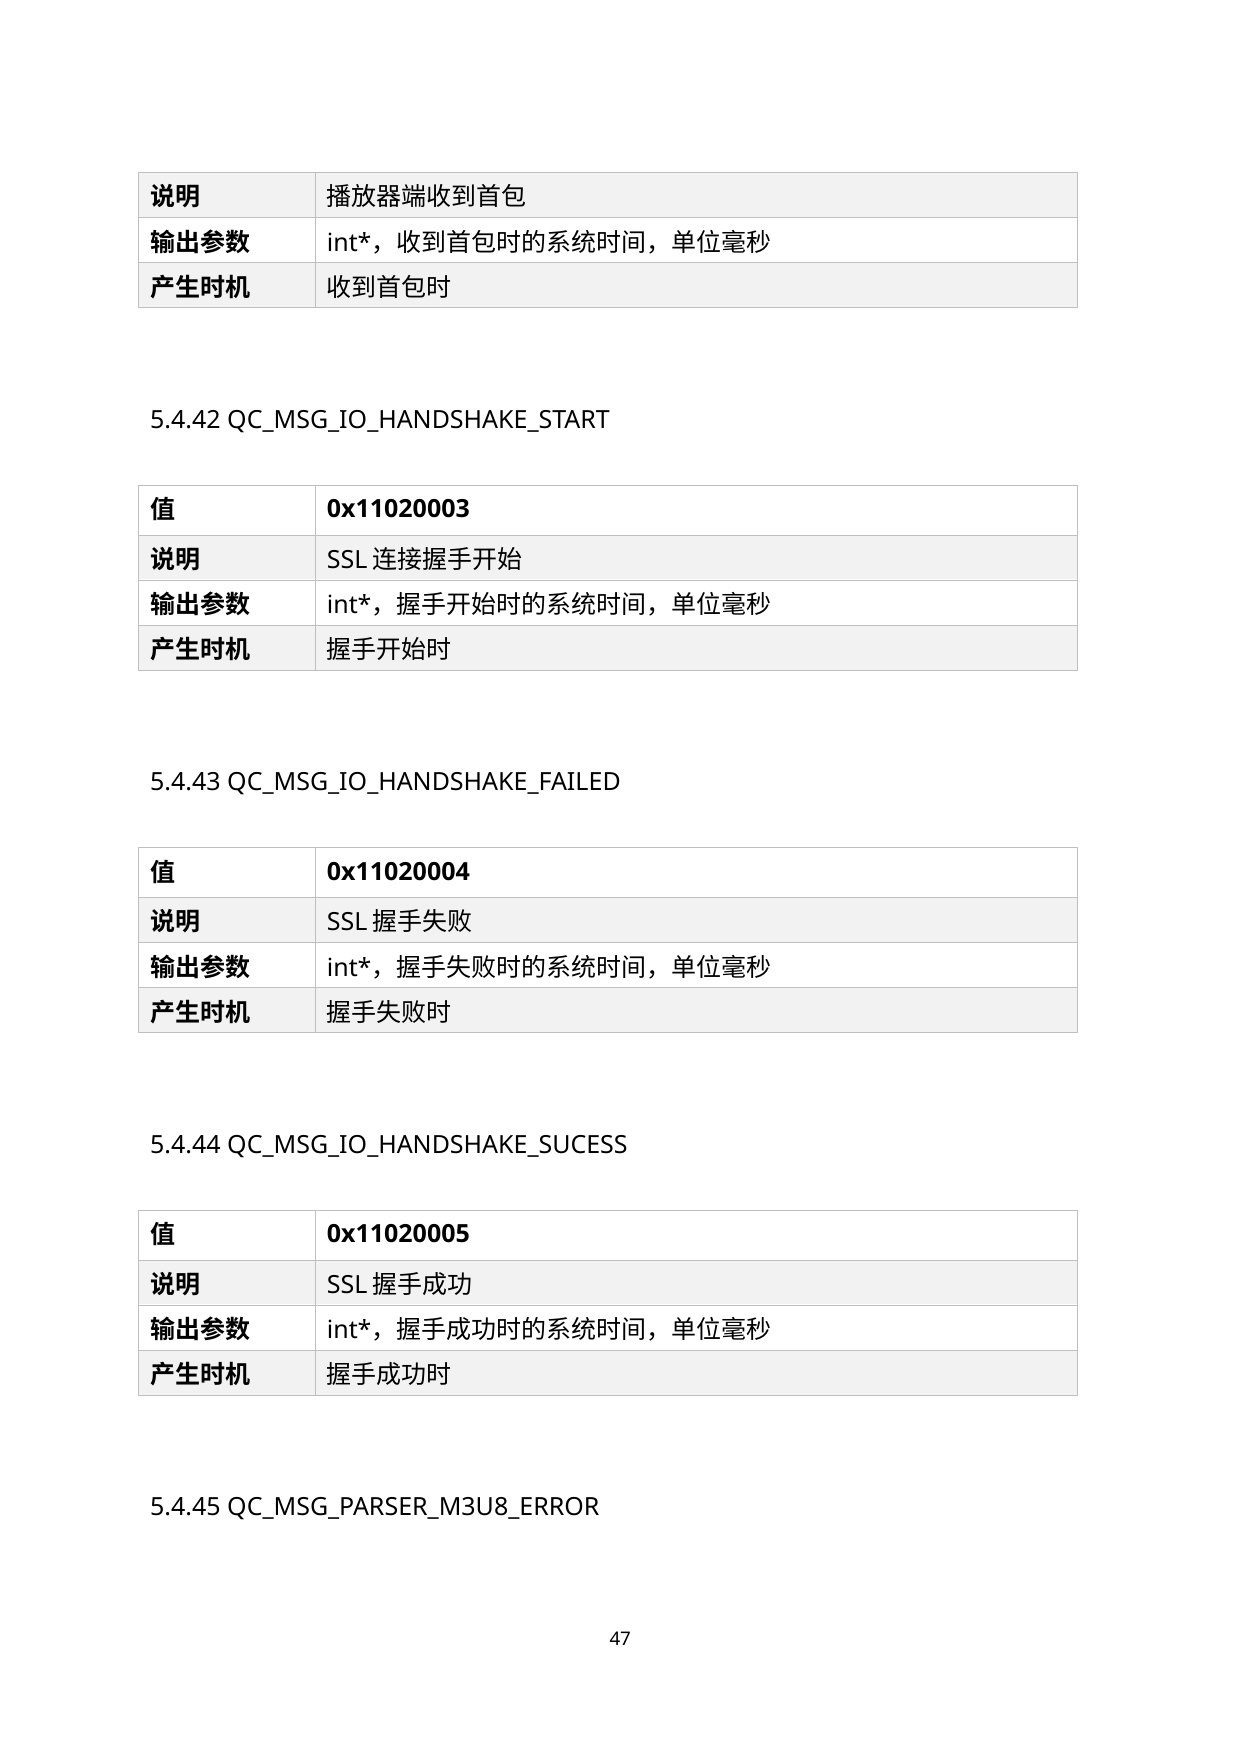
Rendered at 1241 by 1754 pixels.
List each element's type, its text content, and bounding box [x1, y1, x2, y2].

table_cell 产生时机 [139, 626, 315, 670]
table_header 0x11020004 [316, 848, 1077, 897]
table_cell 产生时机 [139, 1351, 315, 1395]
table_cell 说明 [139, 1261, 315, 1304]
table_cell int*，握手失败时的系统时间，单位毫秒 [316, 943, 1077, 987]
table_cell 握手开始时 [316, 626, 1077, 670]
table_cell SSL握手成功 [316, 1261, 1077, 1304]
table_cell 输出参数 [139, 943, 315, 987]
table_header 值 [139, 848, 315, 897]
table_cell 握手成功时 [316, 1351, 1077, 1395]
table_cell 播放器端收到首包 [316, 173, 1077, 217]
table_cell int*，收到首包时的系统时间，单位毫秒 [316, 218, 1077, 262]
table_header 0x11020005 [316, 1211, 1077, 1259]
text 5.4.43 QC_MSG_IO_HANDSHAKE_FAILED [150, 759, 1090, 803]
table_cell 收到首包时 [316, 263, 1077, 307]
table_cell int*，握手开始时的系统时间，单位毫秒 [316, 581, 1077, 625]
table_cell SSL握手失败 [316, 898, 1077, 942]
table_header 0x11020003 [316, 486, 1077, 534]
text 5.4.44 QC_MSG_IO_HANDSHAKE_SUCESS [150, 1121, 1090, 1166]
table_cell 输出参数 [139, 581, 315, 625]
table_cell 产生时机 [139, 988, 315, 1032]
text 5.4.42 QC_MSG_IO_HANDSHAKE_START [150, 396, 1090, 441]
table_header 值 [139, 1211, 315, 1259]
table_cell 说明 [139, 173, 315, 217]
table_cell 输出参数 [139, 218, 315, 262]
text 5.4.45 QC_MSG_PARSER_M3U8_ERROR [150, 1484, 1090, 1528]
table_cell 握手失败时 [316, 988, 1077, 1032]
table_cell 产生时机 [139, 263, 315, 307]
table_cell int*，握手成功时的系统时间，单位毫秒 [316, 1306, 1077, 1350]
table_header 值 [139, 486, 315, 534]
table_cell 输出参数 [139, 1306, 315, 1350]
table_cell 说明 [139, 536, 315, 579]
table_cell 说明 [139, 898, 315, 942]
table_cell SSL连接握手开始 [316, 536, 1077, 579]
